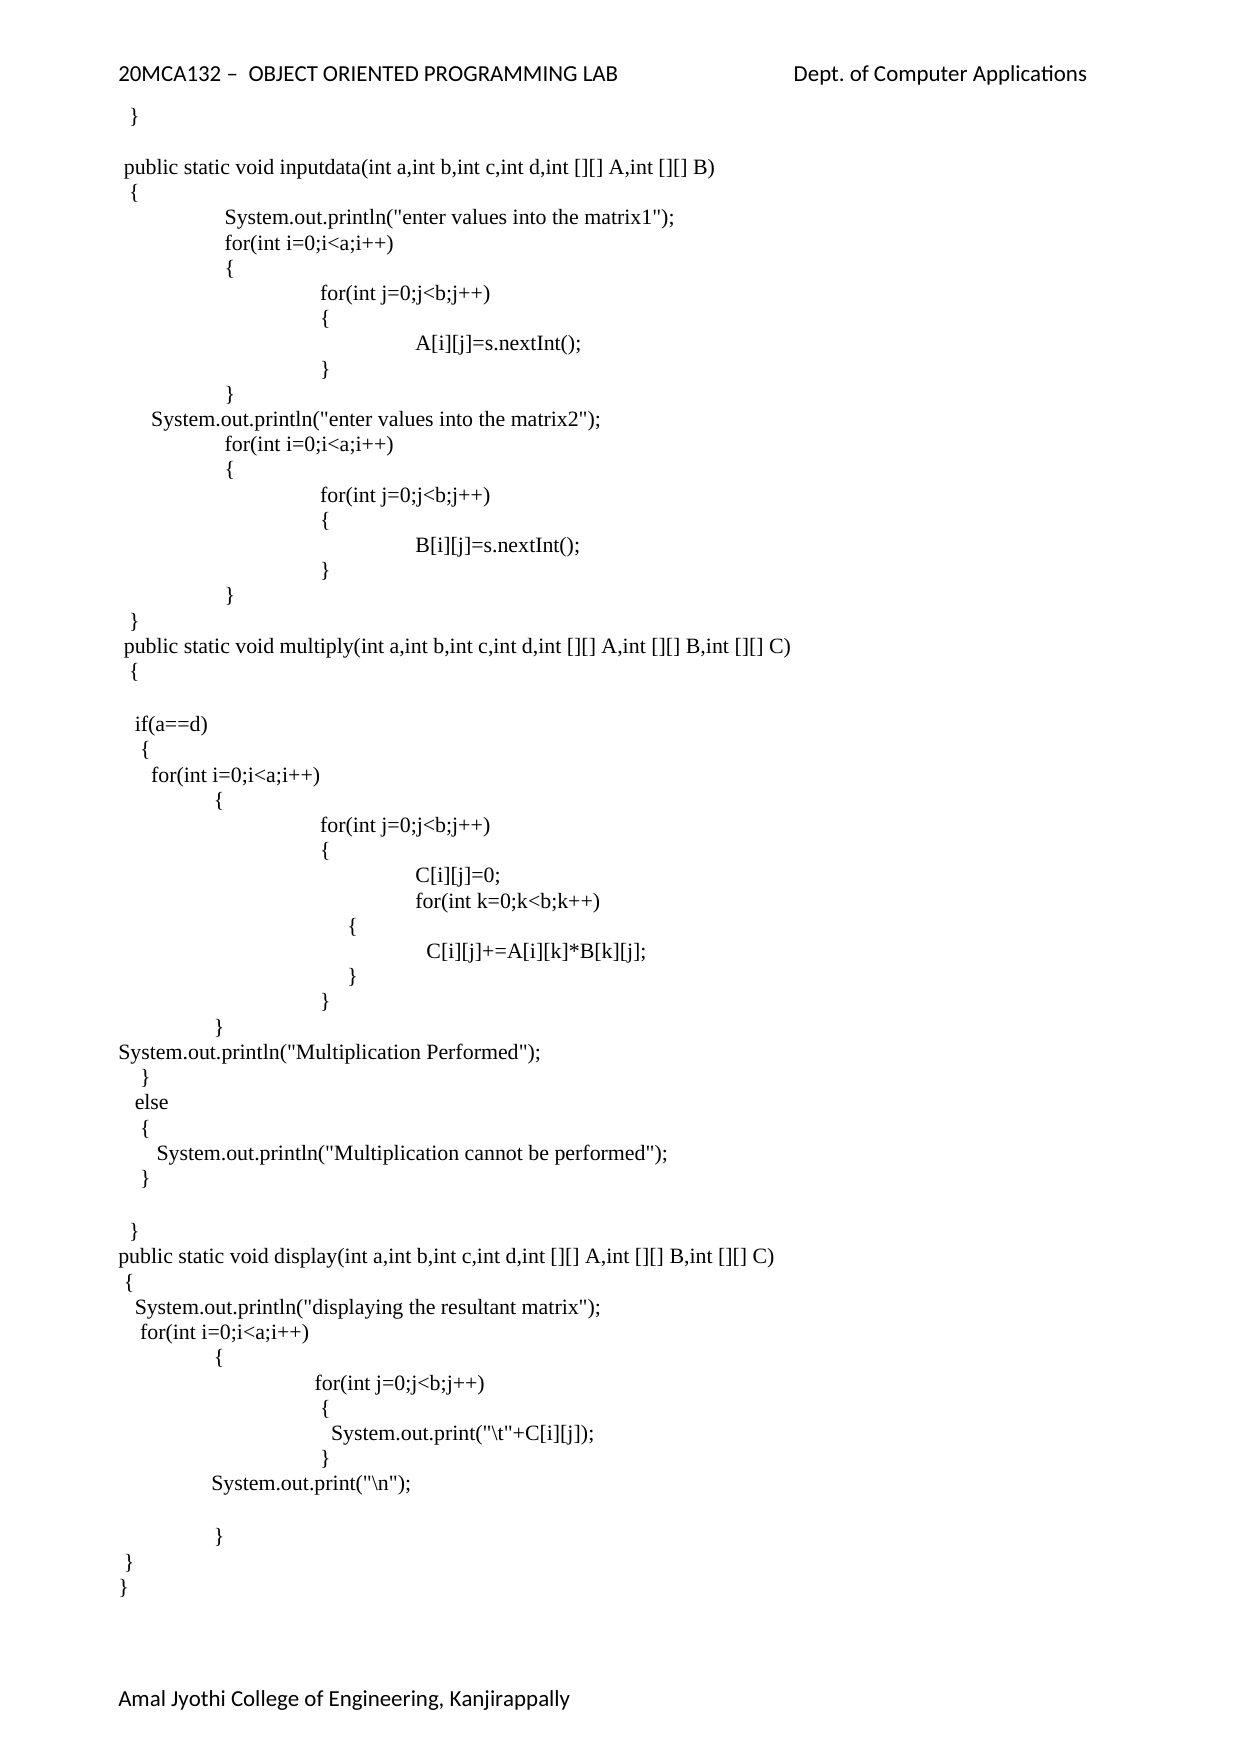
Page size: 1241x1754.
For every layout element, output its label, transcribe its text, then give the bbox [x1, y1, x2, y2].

text for(int i=0;i<a;i++) [118, 229, 1167, 255]
text for(int j=0;j<b;j++) [118, 280, 1167, 305]
text } [118, 963, 1167, 988]
text { [118, 1269, 1167, 1294]
text System.out.println("enter values into the matrix2"); [118, 406, 1167, 431]
text { [118, 507, 1167, 532]
text { [118, 179, 1167, 204]
text { [118, 837, 1167, 862]
text { [118, 736, 1167, 762]
text { [118, 913, 1167, 938]
text C[i][j]=0; [118, 862, 1167, 888]
text for(int j=0;j<b;j++) [118, 482, 1167, 507]
text else [118, 1089, 1167, 1114]
text public static void multiply(int a,int b,int c,int d,int [][] A,int [][] B,int [][] C) [118, 633, 1167, 658]
text { [118, 658, 1167, 683]
text } [118, 381, 1167, 406]
text for(int i=0;i<a;i++) [118, 1319, 1167, 1344]
text A[i][j]=s.nextInt(); [118, 330, 1167, 356]
text } [118, 608, 1167, 633]
text System.out.print("\n"); [118, 1470, 1167, 1496]
text { [118, 305, 1167, 330]
text } [118, 356, 1167, 381]
text } [118, 988, 1167, 1014]
text } [118, 1549, 1167, 1574]
text } [118, 1574, 1167, 1599]
text } [118, 1014, 1167, 1039]
text System.out.println("Multiplication Performed"); [118, 1039, 1167, 1064]
text } [118, 1523, 1167, 1549]
text { [118, 1114, 1167, 1140]
text public static void display(int a,int b,int c,int d,int [][] A,int [][] B,int [][] C) [118, 1243, 1167, 1269]
text if(a==d) [118, 711, 1167, 736]
text } [118, 1218, 1167, 1243]
text System.out.println("enter values into the matrix1"); [118, 204, 1167, 229]
text for(int i=0;i<a;i++) [118, 762, 1167, 787]
text System.out.println("displaying the resultant matrix"); [118, 1294, 1167, 1319]
text { [118, 255, 1167, 280]
text for(int j=0;j<b;j++) [118, 812, 1167, 837]
text B[i][j]=s.nextInt(); [118, 532, 1167, 557]
text } [118, 582, 1167, 608]
text for(int i=0;i<a;i++) [118, 431, 1167, 456]
text System.out.print("\t"+C[i][j]); [118, 1420, 1167, 1445]
text for(int k=0;k<b;k++) [118, 888, 1167, 913]
text { [118, 1395, 1167, 1420]
text { [118, 1344, 1167, 1369]
text } [118, 1064, 1167, 1089]
text for(int j=0;j<b;j++) [118, 1369, 1167, 1395]
text } [118, 1165, 1167, 1190]
text } [118, 557, 1167, 582]
text public static void inputdata(int a,int b,int c,int d,int [][] A,int [][] B) [118, 154, 1167, 179]
text { [118, 787, 1167, 812]
text } [118, 103, 1167, 129]
text } [118, 1445, 1167, 1470]
text System.out.println("Multiplication cannot be performed"); [118, 1140, 1167, 1165]
text C[i][j]+=A[i][k]*B[k][j]; [118, 938, 1167, 963]
text { [118, 456, 1167, 482]
